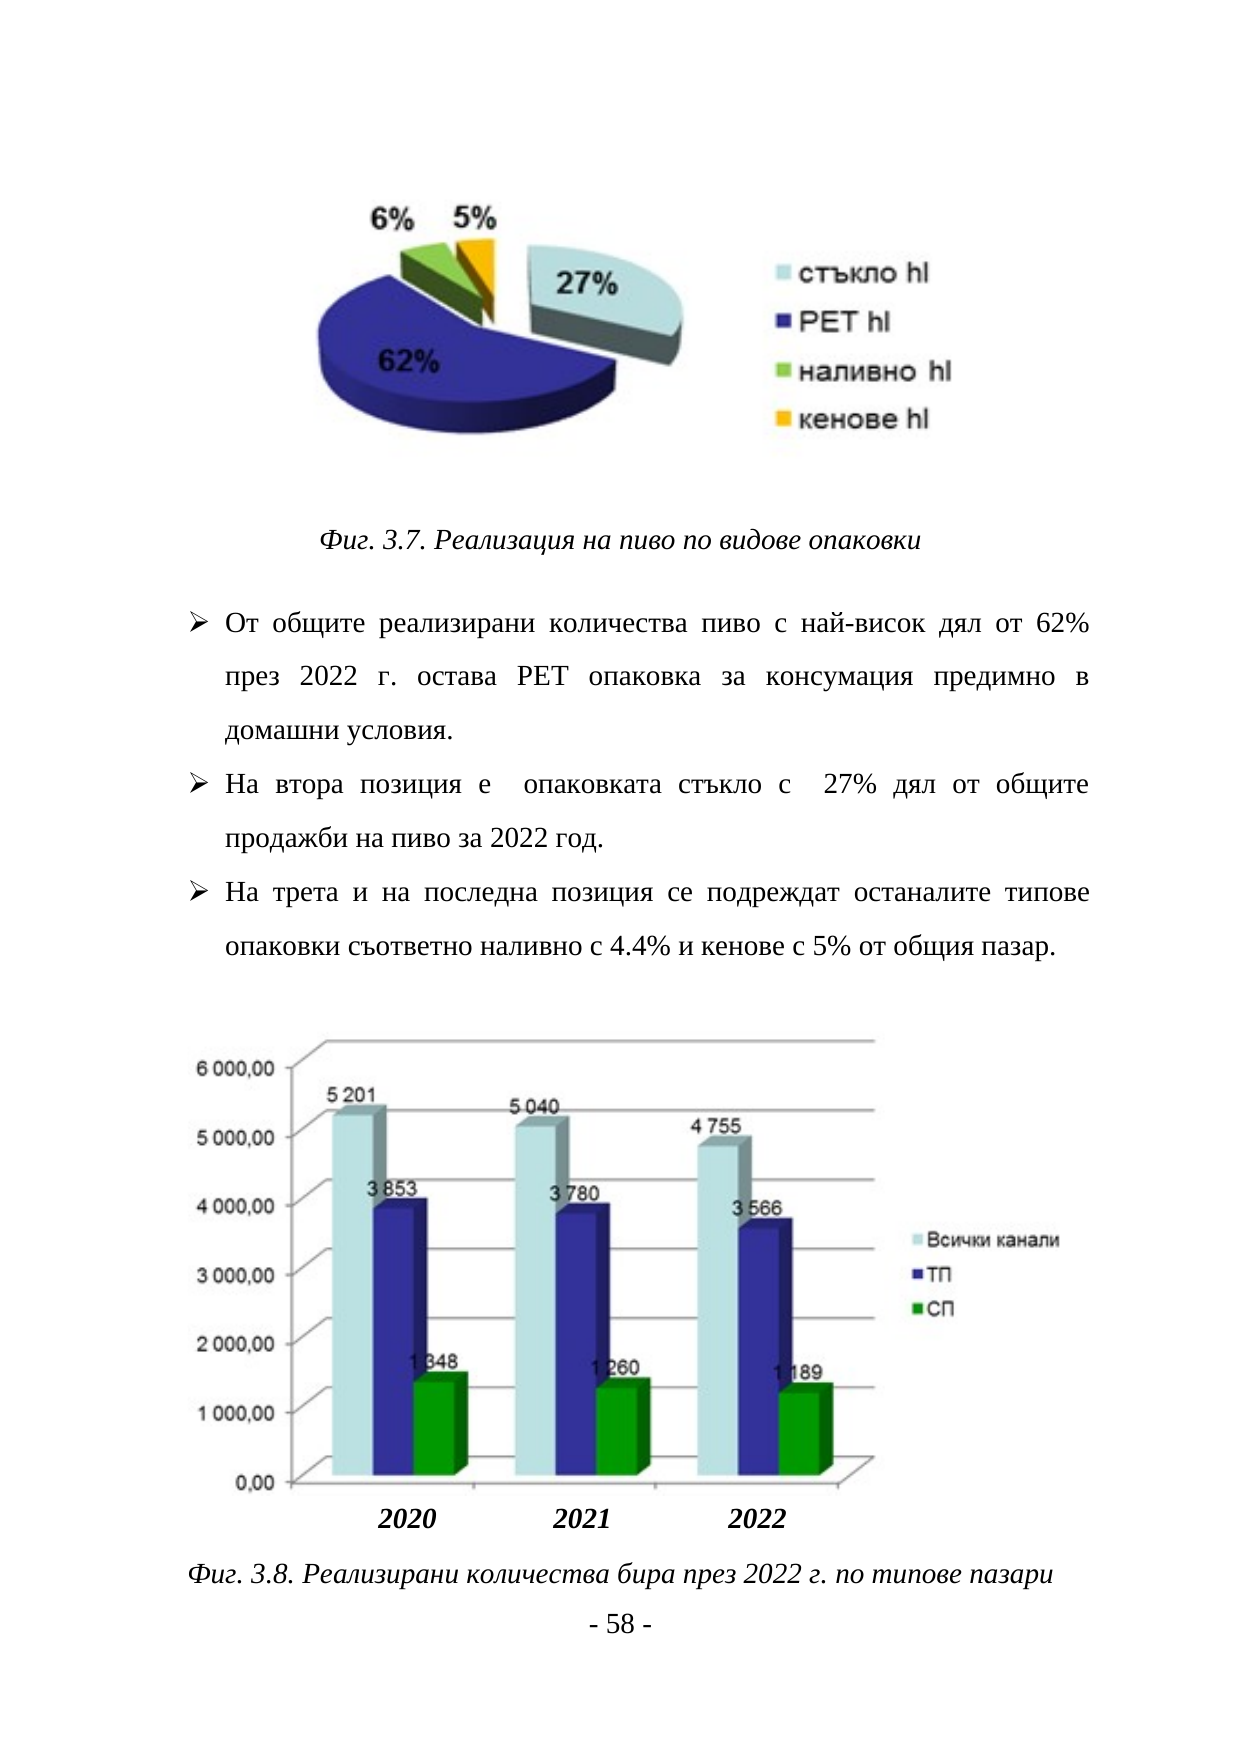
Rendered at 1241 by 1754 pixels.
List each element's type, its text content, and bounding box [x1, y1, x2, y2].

text 2020 2021 2022 [225, 1501, 1148, 1535]
list От общите реализирани количества пиво с най-висок дял от 62% през 2022 г. остава РЕТ опаковка за консумация предимно в домашни условия. [187, 605, 1091, 746]
text Фиг. 3.8. Реализирани количества бира през 2022 г. по типове пазари [150, 1556, 1053, 1590]
picture [277, 149, 963, 461]
list На втора позиция е опаковката стъкло с 27% дял от общите продажби на пиво за 2022 год. [187, 766, 1091, 853]
picture [187, 1019, 1074, 1496]
list На трета и на последна позиция се подреждат останалите типове опаковки съответно наливно с 4.4% и кенове с 5% от общия пазар. [187, 874, 1091, 961]
text Фиг. 3.7. Реализация на пиво по видове опаковки [319, 522, 1148, 556]
